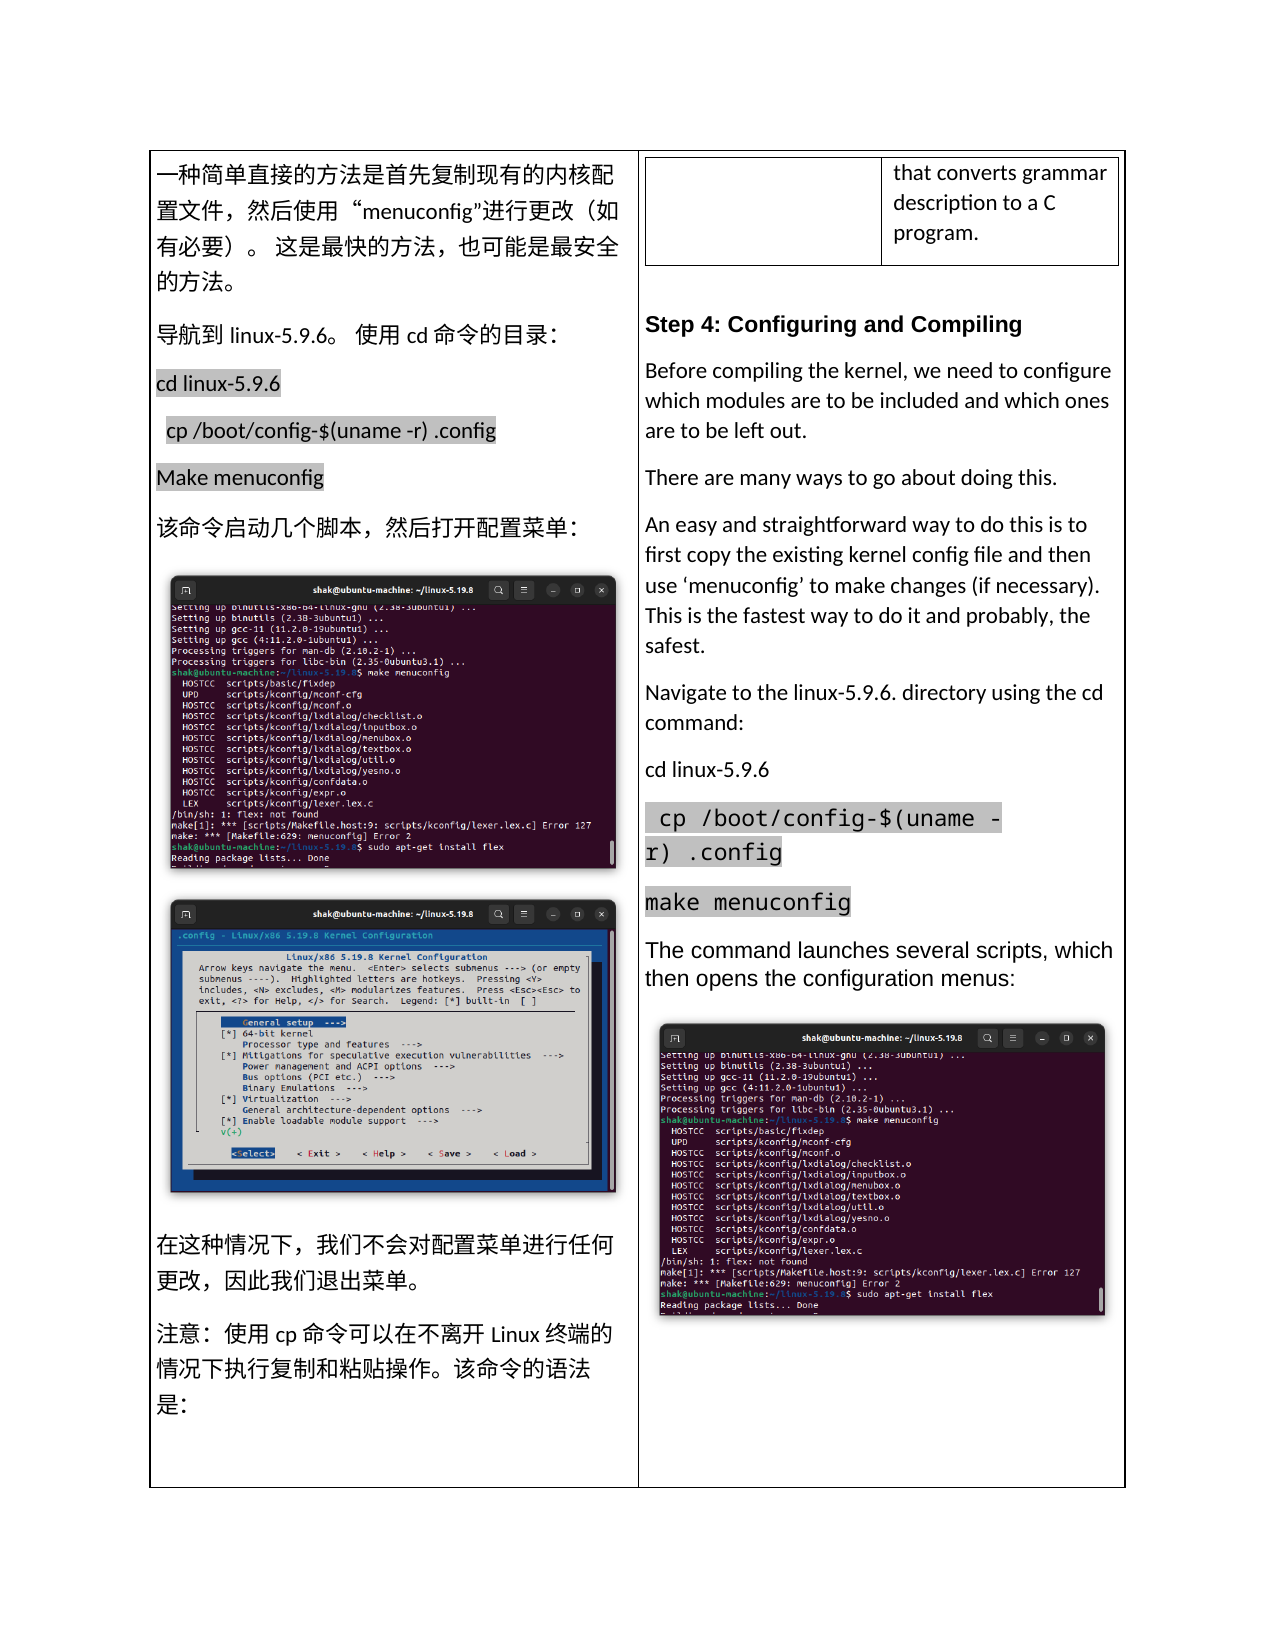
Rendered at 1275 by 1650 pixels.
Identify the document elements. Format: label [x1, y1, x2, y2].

picture [155, 562, 631, 885]
picture [155, 886, 631, 1209]
picture [644, 1010, 1120, 1332]
table_cell [639, 151, 1124, 1487]
table_cell [151, 151, 638, 1487]
